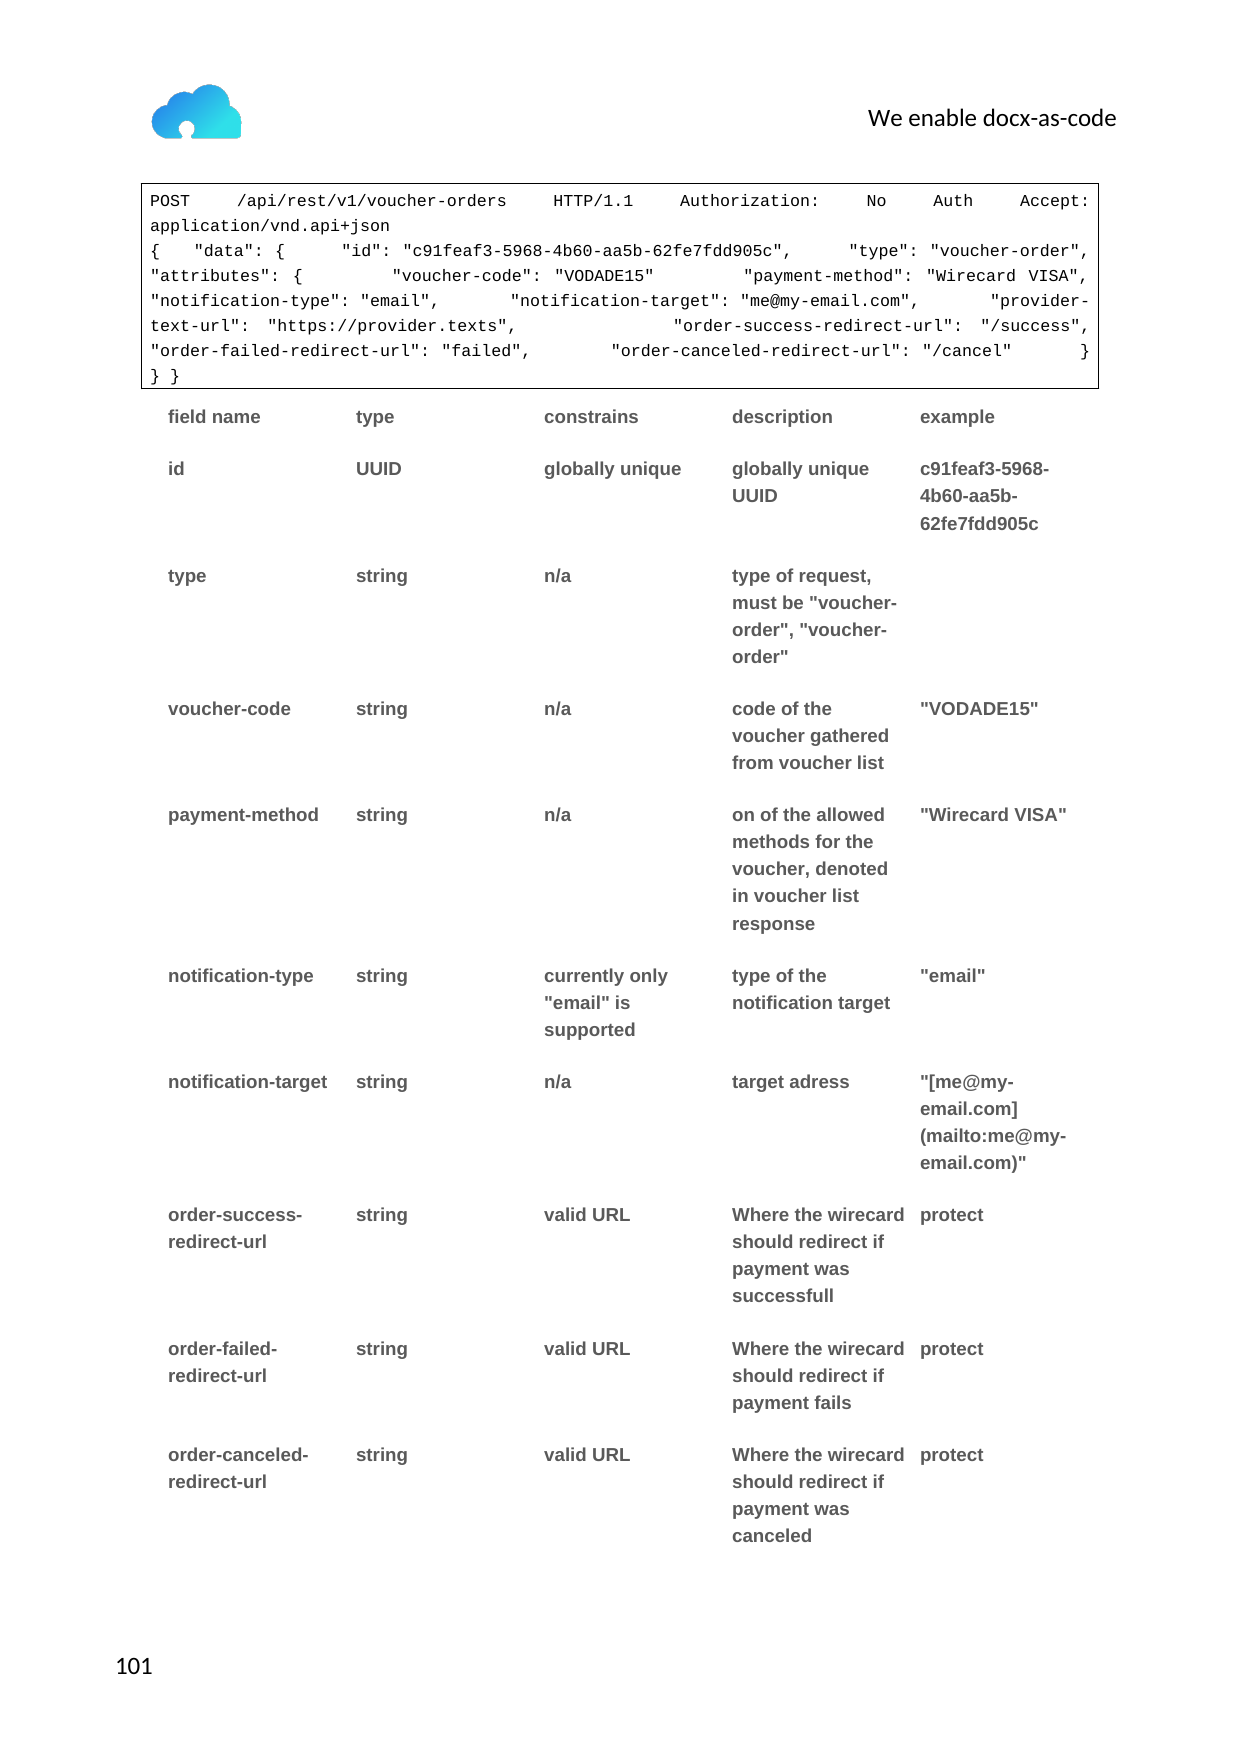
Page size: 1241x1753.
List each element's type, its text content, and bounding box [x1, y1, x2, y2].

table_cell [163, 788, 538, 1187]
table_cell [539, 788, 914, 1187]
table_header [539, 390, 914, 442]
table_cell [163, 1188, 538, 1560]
text { "data": { "id": "c91feaf3-5968-4b60-aa5b-62fe7fdd905c", "type": "voucher-order", "attributes": { "voucher-code": "VODADE15" "payment-method": "Wirecard VISA", "notification-type": "email", "notification-target": "me@my-email.com", "provider-text-url": "https://provider.texts", "order-success-redirect-url": "/success", "order-failed-redirect-url": "failed", "order-canceled-redirect-url": "/cancel" } } } [142, 233, 1098, 388]
picture [150, 73, 243, 153]
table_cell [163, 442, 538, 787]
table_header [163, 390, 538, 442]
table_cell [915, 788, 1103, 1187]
text POST /api/rest/v1/voucher-orders HTTP/1.1 Authorization: No Auth Accept: application/vnd.api+json [142, 184, 1098, 233]
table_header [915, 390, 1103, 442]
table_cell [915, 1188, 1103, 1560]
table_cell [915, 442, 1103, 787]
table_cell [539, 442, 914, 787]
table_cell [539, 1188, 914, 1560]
